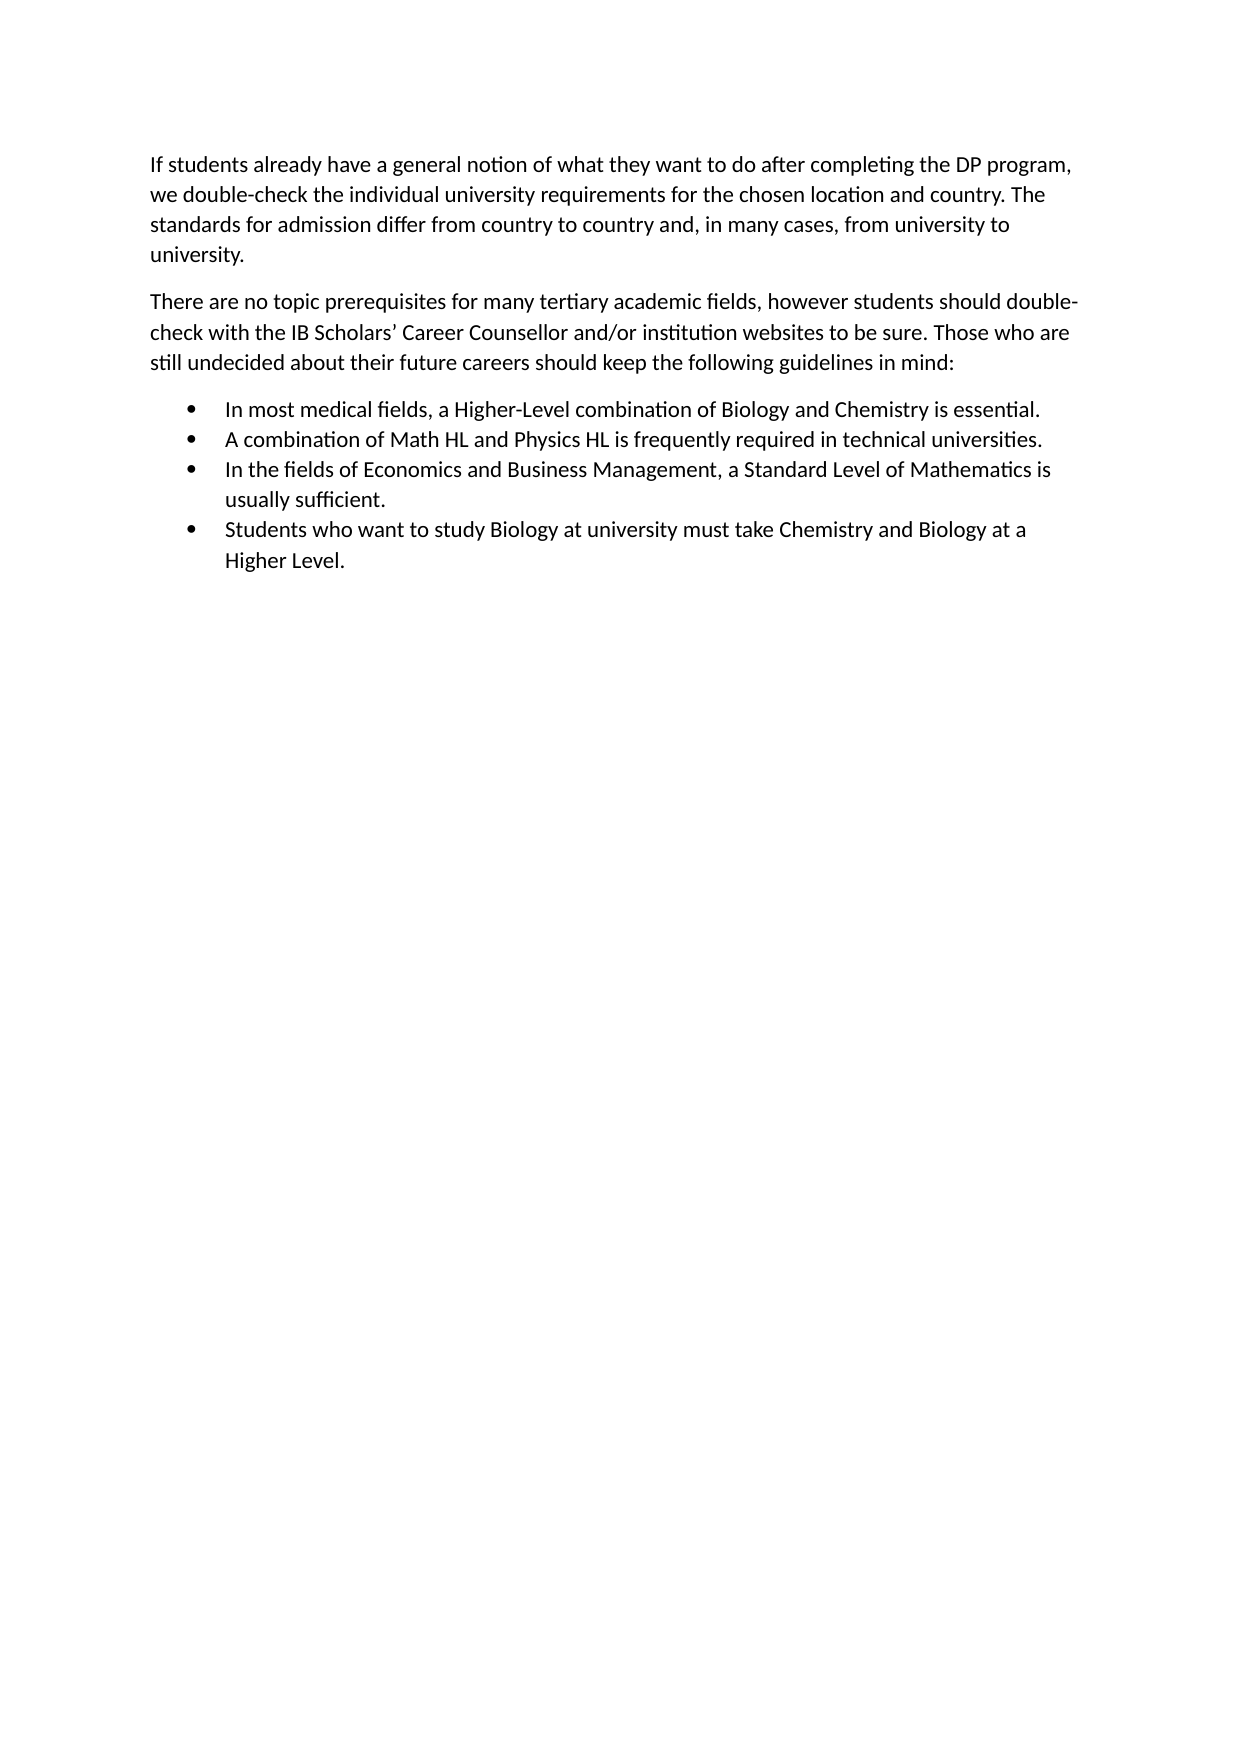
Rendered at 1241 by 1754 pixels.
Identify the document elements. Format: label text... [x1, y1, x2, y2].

text If students already have a general notion of what they want to do after completing the DP program, we double-check the individual university requirements for the chosen location and country. The standards for admission differ from country to country and, in many cases, from university to university. [150, 150, 1090, 269]
list A combination of Math HL and Physics HL is frequently required in technical universities. [187, 425, 1090, 453]
list In most medical fields, a Higher-Level combination of Biology and Chemistry is essential. [187, 395, 1090, 423]
list Students who want to study Biology at university must take Chemistry and Biology at a Higher Level. [187, 516, 1090, 574]
list In the fields of Economics and Business Management, a Standard Level of Mathematics is usually sufficient. [187, 455, 1090, 513]
text There are no topic prerequisites for many tertiary academic fields, however students should double-check with the IB Scholars’ Career Counsellor and/or institution websites to be sure. Those who are still undecided about their future careers should keep the following guidelines in mind: [150, 287, 1090, 376]
